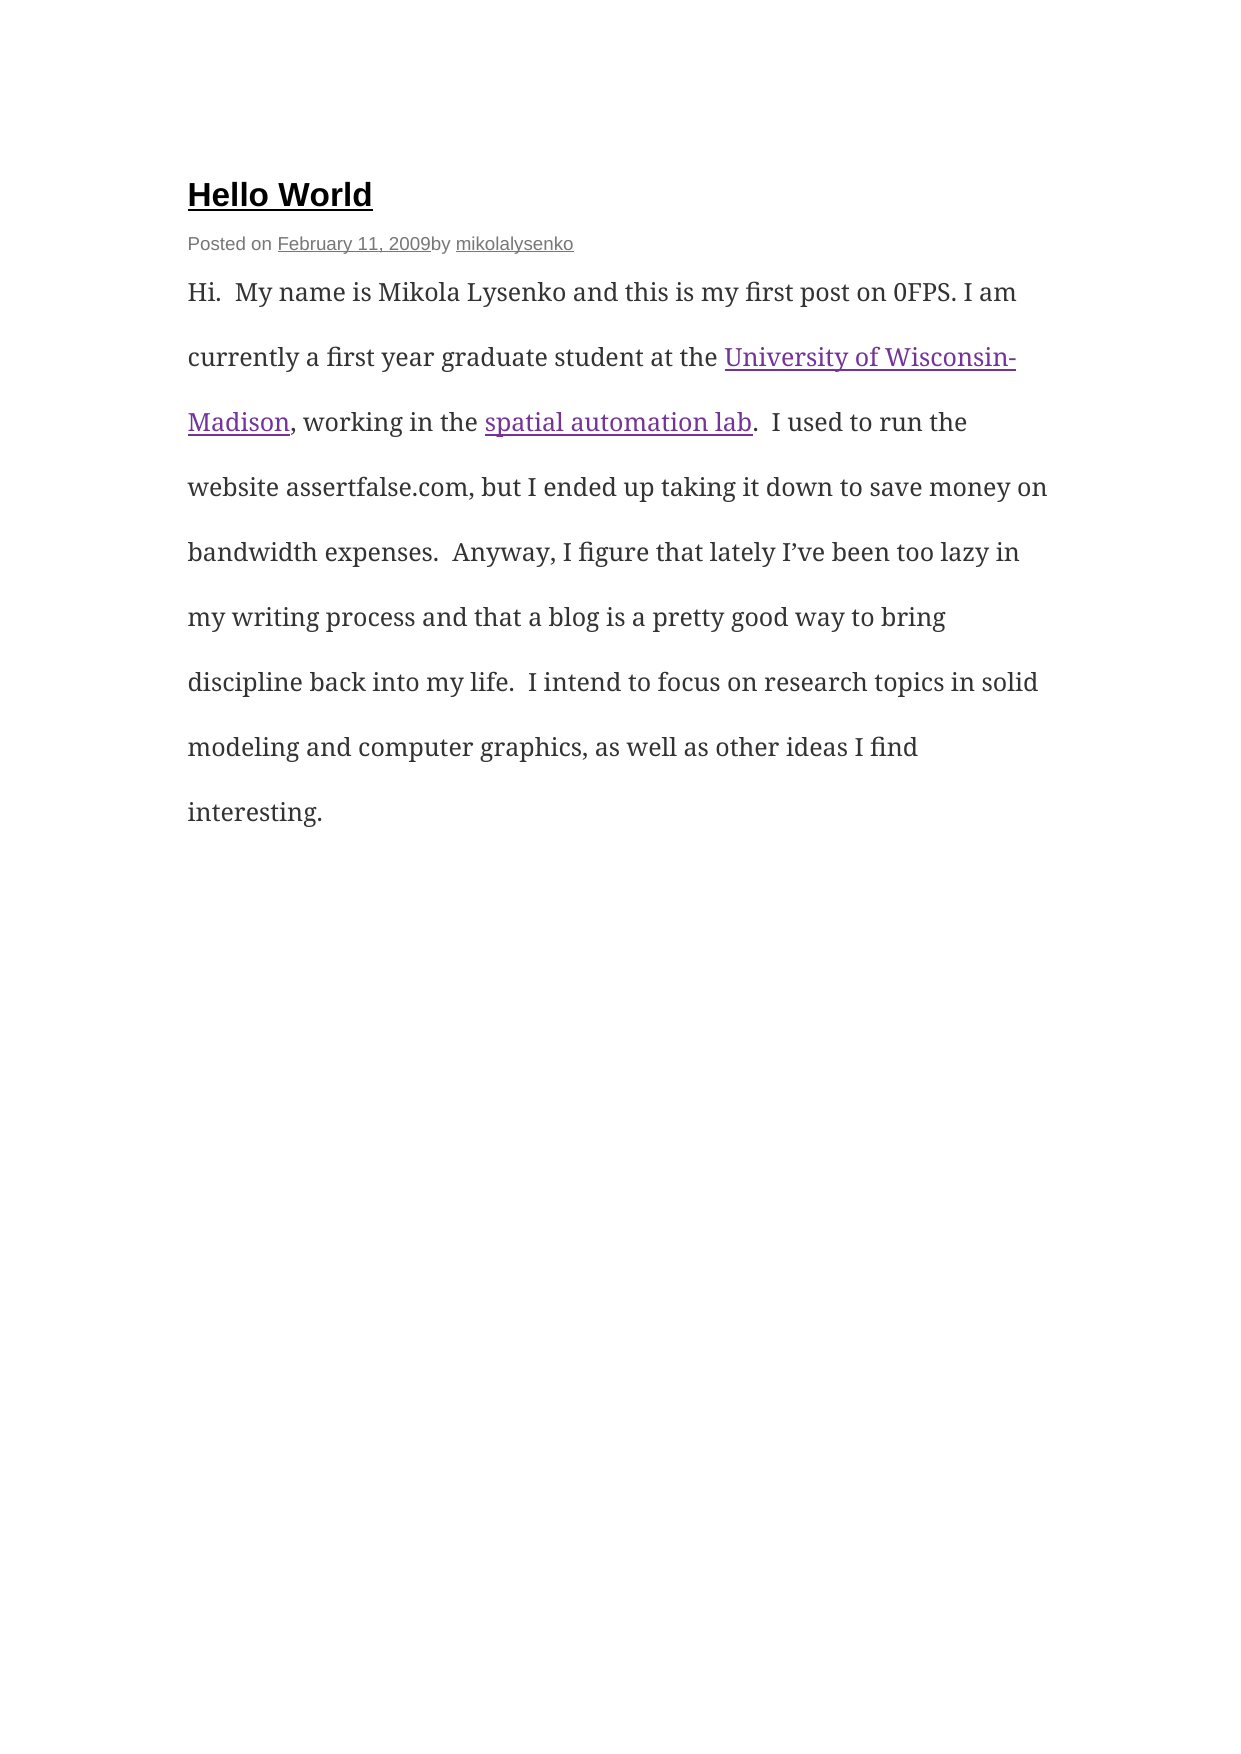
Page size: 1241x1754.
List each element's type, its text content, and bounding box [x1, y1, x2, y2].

text Hi. My name is Mikola Lysenko and this is my first post on 0FPS. I am currently a first year graduate student at the University of Wisconsin-Madison, working in the spatial automation lab. I used to run the website assertfalse.com, but I ended up taking it down to save money on bandwidth expenses. Anyway, I figure that lately I’ve been too lazy in my writing process and that a blog is a pretty good way to bring discipline back into my life. I intend to focus on research topics in solid modeling and computer graphics, as well as other ideas I find interesting. [187, 259, 1053, 844]
text Hello World [187, 162, 1053, 227]
text Posted on February 11, 2009by mikolalysenko [187, 227, 1053, 259]
